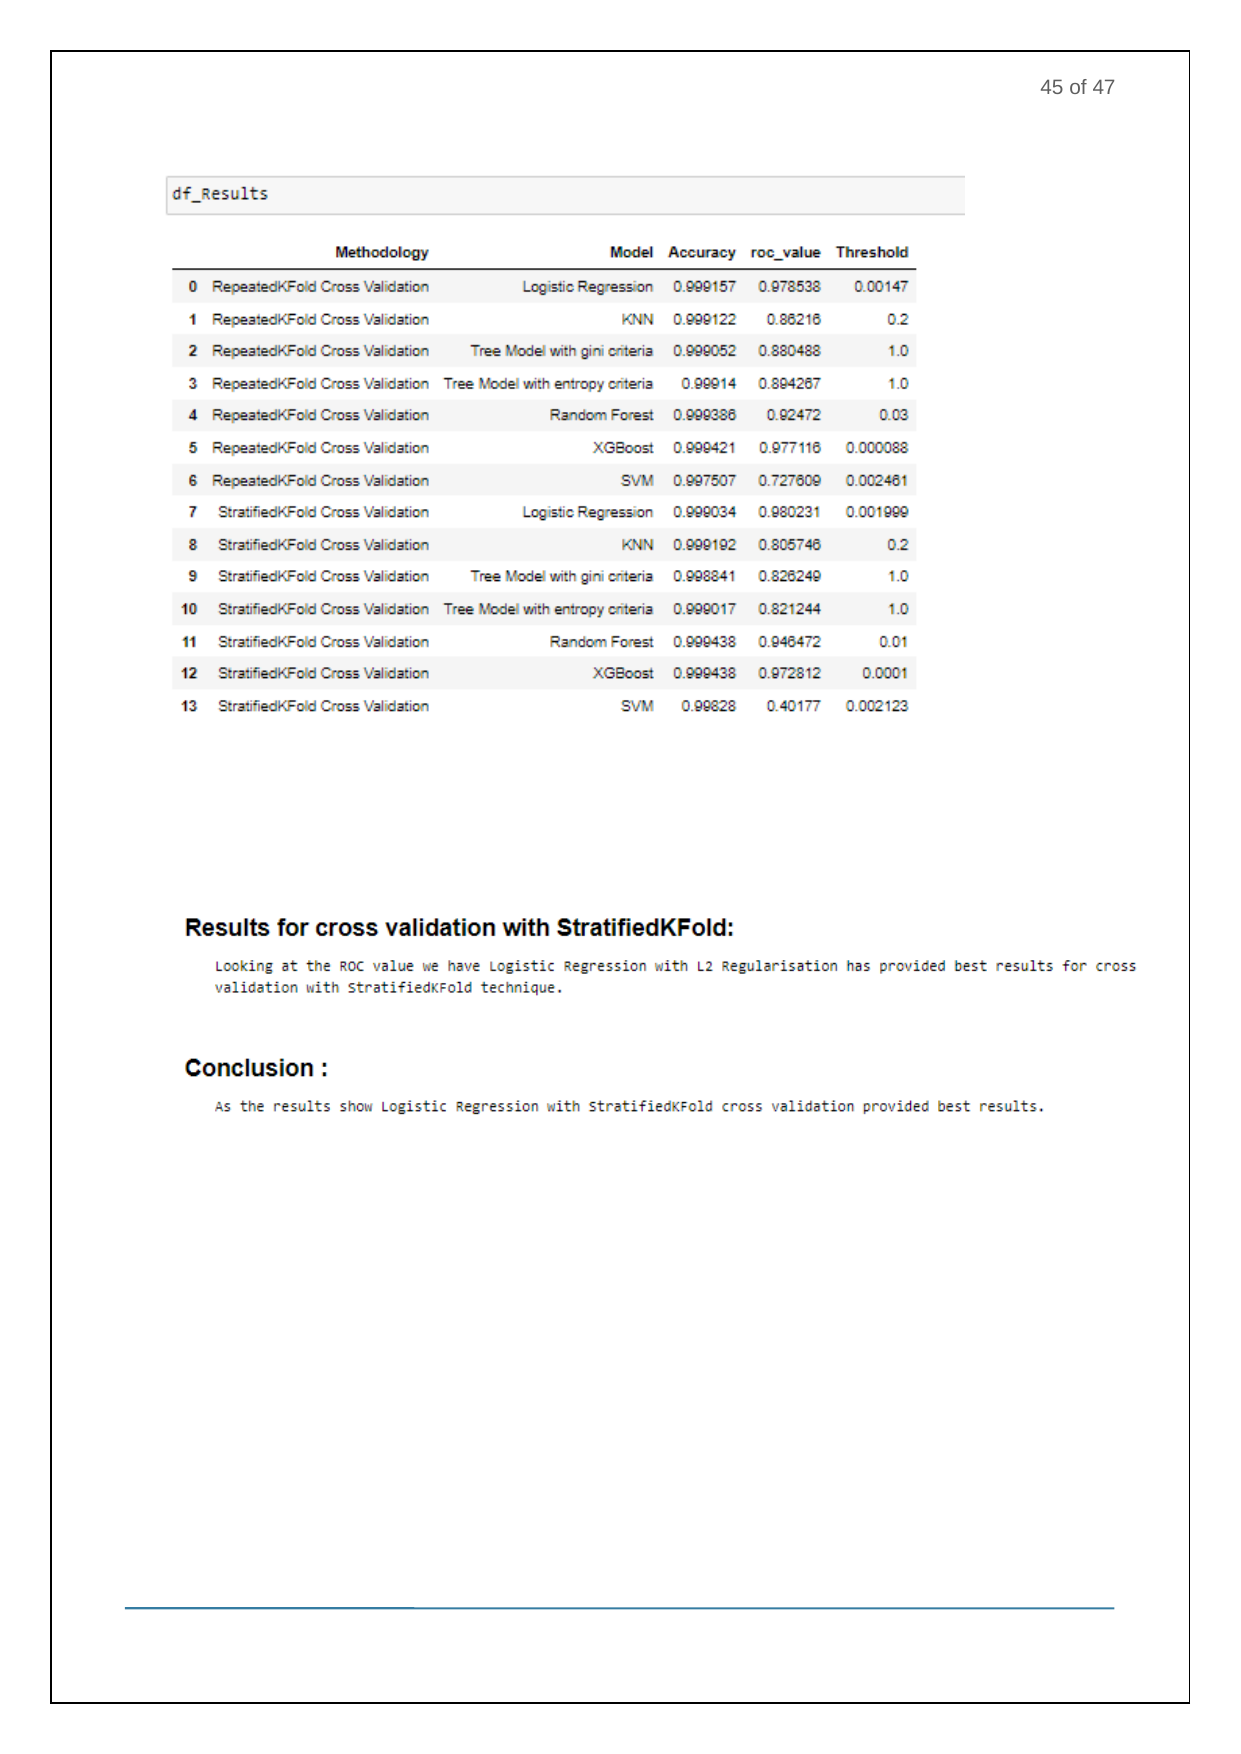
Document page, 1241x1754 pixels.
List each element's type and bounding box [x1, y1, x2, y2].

picture [160, 901, 1160, 1152]
picture [160, 170, 965, 760]
